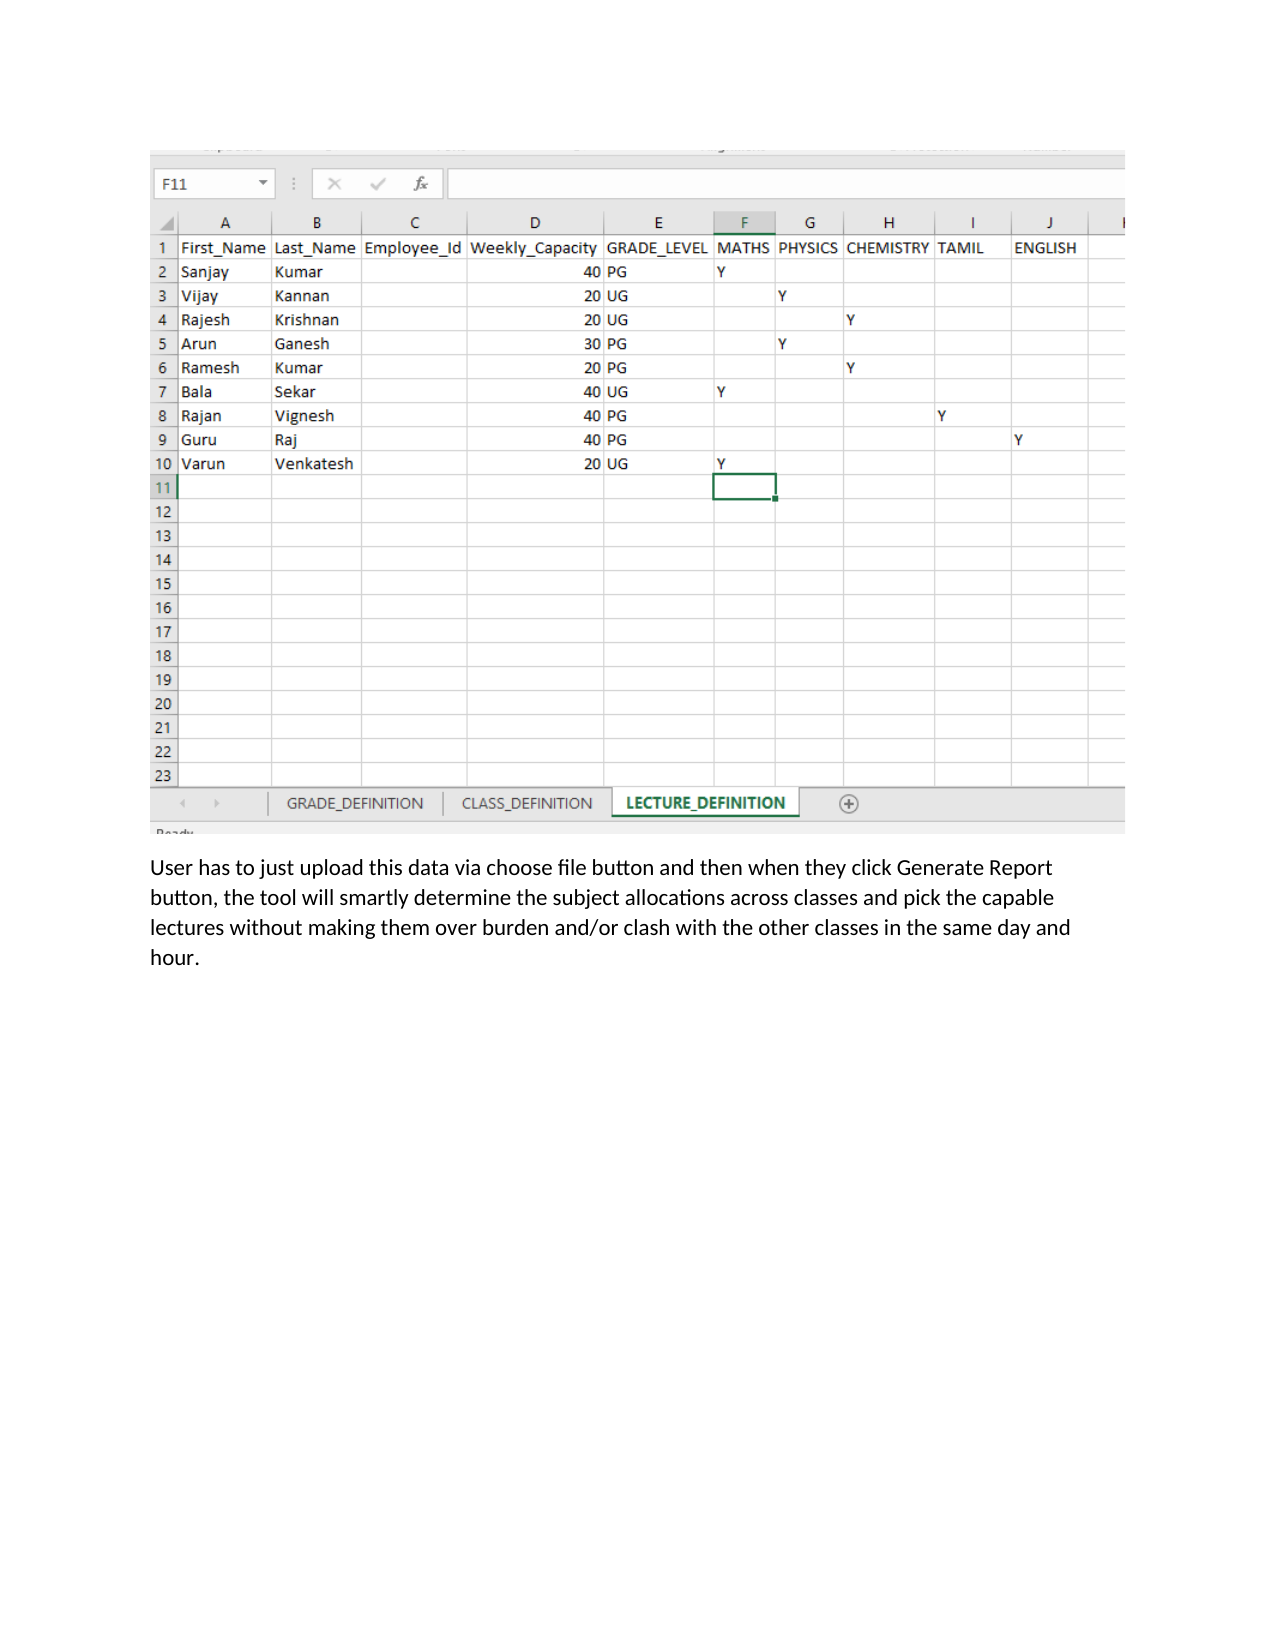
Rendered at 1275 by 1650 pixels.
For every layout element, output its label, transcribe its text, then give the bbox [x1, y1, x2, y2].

picture [150, 150, 1125, 834]
text User has to just upload this data via choose file button and then when they click Generate Report button, the tool will smartly determine the subject allocations across classes and pick the capable lectures without making them over burden and/or clash with the other classes in the same day and hour. [150, 853, 1125, 971]
